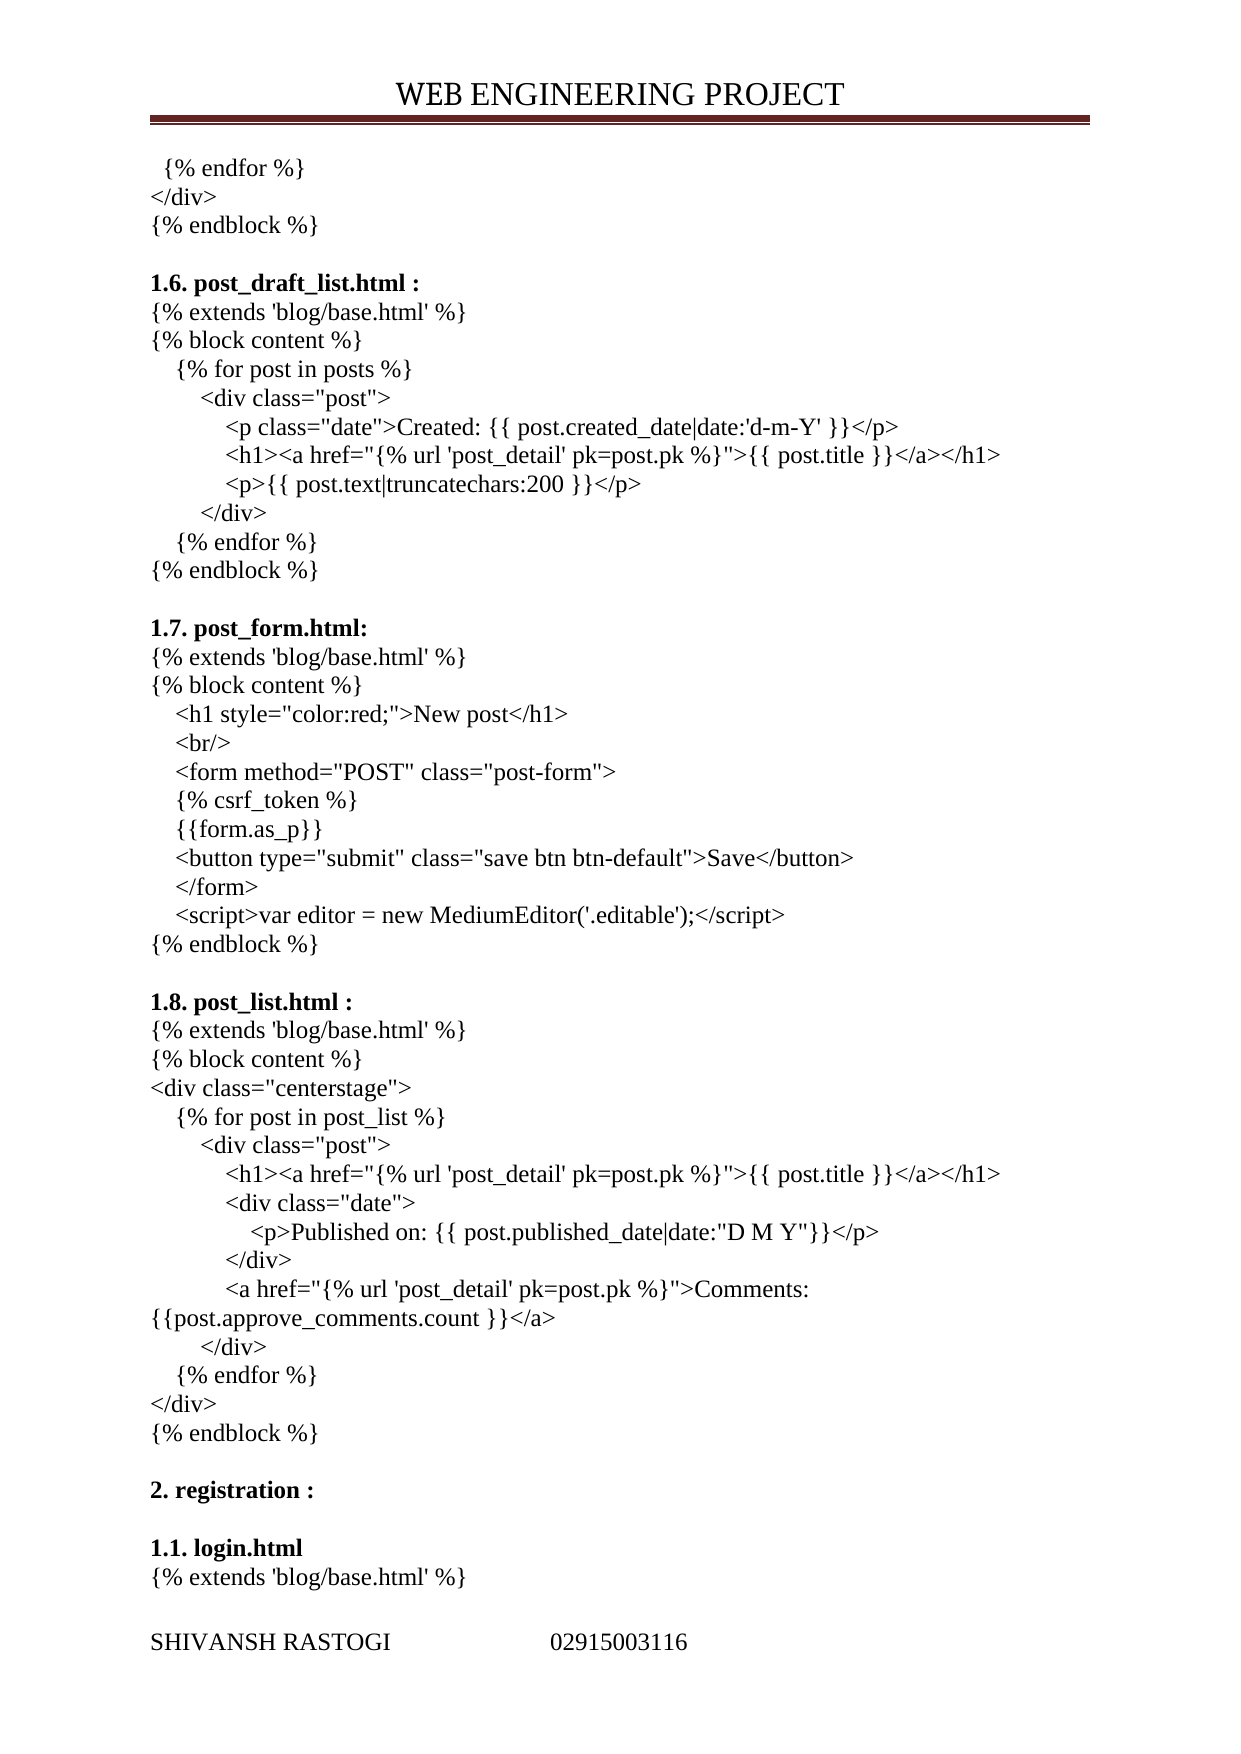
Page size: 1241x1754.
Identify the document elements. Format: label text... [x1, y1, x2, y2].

text {% endblock %} [150, 210, 1090, 239]
text <h1><a href="{% url 'post_detail' pk=post.pk %}">{{ post.title }}</a></h1> [150, 1159, 1090, 1188]
text <h1><a href="{% url 'post_detail' pk=post.pk %}">{{ post.title }}</a></h1> [150, 440, 1090, 469]
text <div class="post"> [150, 383, 1090, 412]
text {% endfor %} [150, 153, 1090, 182]
text {% block content %} [150, 1044, 1090, 1073]
text <div class="date"> [150, 1188, 1090, 1217]
text <h1 style="color:red;">New post</h1> [150, 699, 1090, 728]
text {% extends 'blog/base.html' %} [150, 1015, 1090, 1044]
text {{form.as_p}} [150, 814, 1090, 843]
text </div> [150, 182, 1090, 210]
text {% for post in posts %} [150, 354, 1090, 383]
text <p>Published on: {{ post.published_date|date:"D M Y"}}</p> [150, 1217, 1090, 1245]
text {% extends 'blog/base.html' %} [150, 1562, 1090, 1590]
text <script>var editor = new MediumEditor('.editable');</script> [150, 900, 1090, 929]
text </div> [150, 1245, 1090, 1274]
text {% endfor %} [150, 527, 1090, 555]
text <a href="{% url 'post_detail' pk=post.pk %}">Comments: {{post.approve_comments.count }}</a> [150, 1274, 1090, 1332]
text <button type="submit" class="save btn btn-default">Save</button> [150, 843, 1090, 872]
text {% extends 'blog/base.html' %} [150, 297, 1090, 325]
text {% extends 'blog/base.html' %} [150, 642, 1090, 670]
text 1.8. post_list.html : [150, 987, 1090, 1015]
text {% endblock %} [150, 555, 1090, 584]
text 1.7. post_form.html: [150, 613, 1090, 642]
text <p class="date">Created: {{ post.created_date|date:'d-m-Y' }}</p> [150, 412, 1090, 440]
text 1.1. login.html [150, 1533, 1090, 1562]
text {% for post in post_list %} [150, 1102, 1090, 1130]
text 2. registration : [150, 1475, 1090, 1504]
text </div> [150, 498, 1090, 527]
text </div> [150, 1389, 1090, 1418]
text <form method="POST" class="post-form"> [150, 757, 1090, 785]
text <div class="centerstage"> [150, 1073, 1090, 1102]
text {% block content %} [150, 670, 1090, 699]
text {% endblock %} [150, 1418, 1090, 1447]
text {% block content %} [150, 325, 1090, 354]
text {% endblock %} [150, 929, 1090, 958]
text </form> [150, 872, 1090, 900]
text <p>{{ post.text|truncatechars:200 }}</p> [150, 469, 1090, 498]
text <br/> [150, 728, 1090, 757]
text {% endfor %} [150, 1360, 1090, 1389]
text <div class="post"> [150, 1130, 1090, 1159]
text {% csrf_token %} [150, 785, 1090, 814]
text </div> [150, 1332, 1090, 1360]
text 1.6. post_draft_list.html : [150, 268, 1090, 297]
